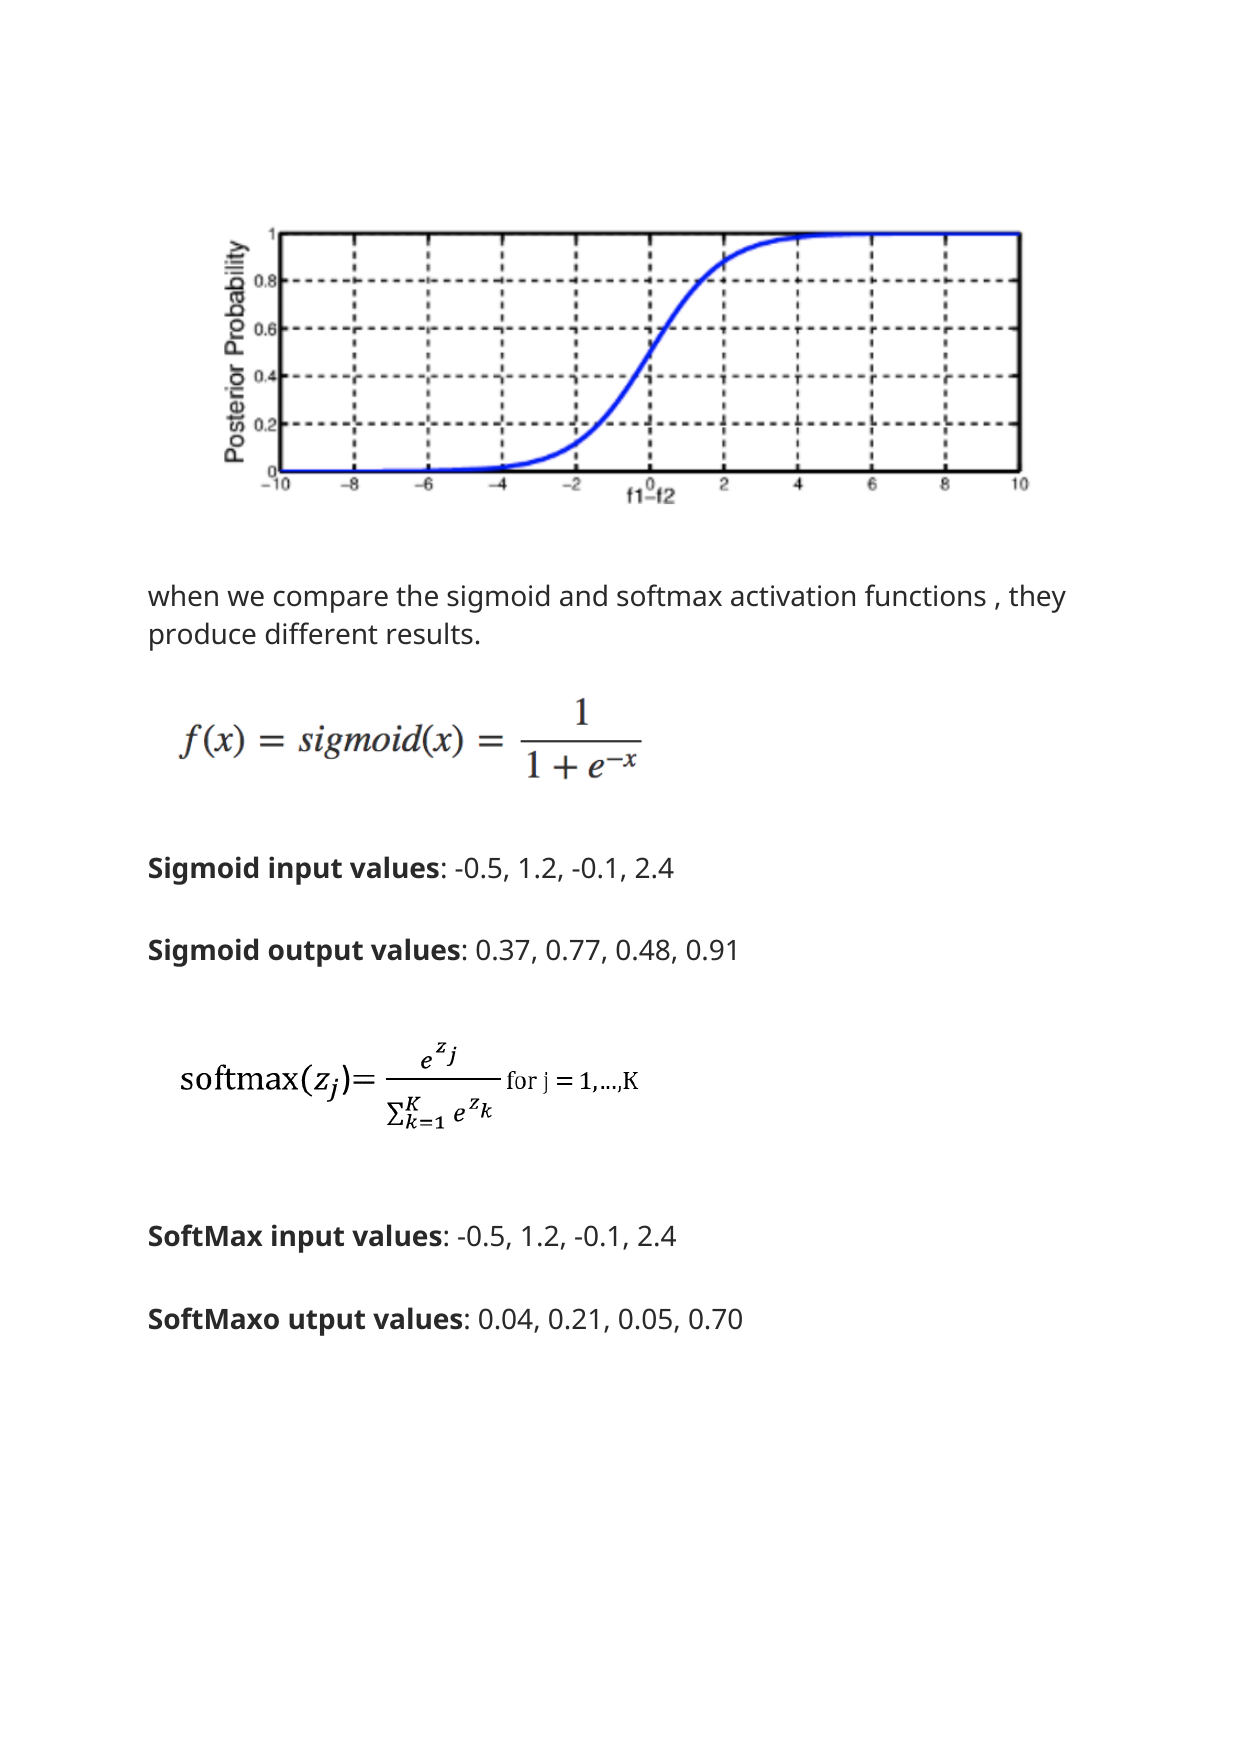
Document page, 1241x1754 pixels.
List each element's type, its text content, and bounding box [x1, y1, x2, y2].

text Sigmoid input values: -0.5, 1.2, -0.1, 2.4 [148, 843, 1093, 886]
picture [147, 683, 668, 804]
picture [147, 147, 1092, 546]
picture [147, 997, 694, 1173]
text Sigmoid output values: 0.37, 0.77, 0.48, 0.91 [148, 925, 1093, 969]
text when we compare the sigmoid and softmax activation functions , they produce different results. [148, 576, 1093, 653]
text SoftMaxo utput values: 0.04, 0.21, 0.05, 0.70 [148, 1294, 1093, 1338]
text SoftMax input values: -0.5, 1.2, -0.1, 2.4 [148, 1211, 1093, 1255]
